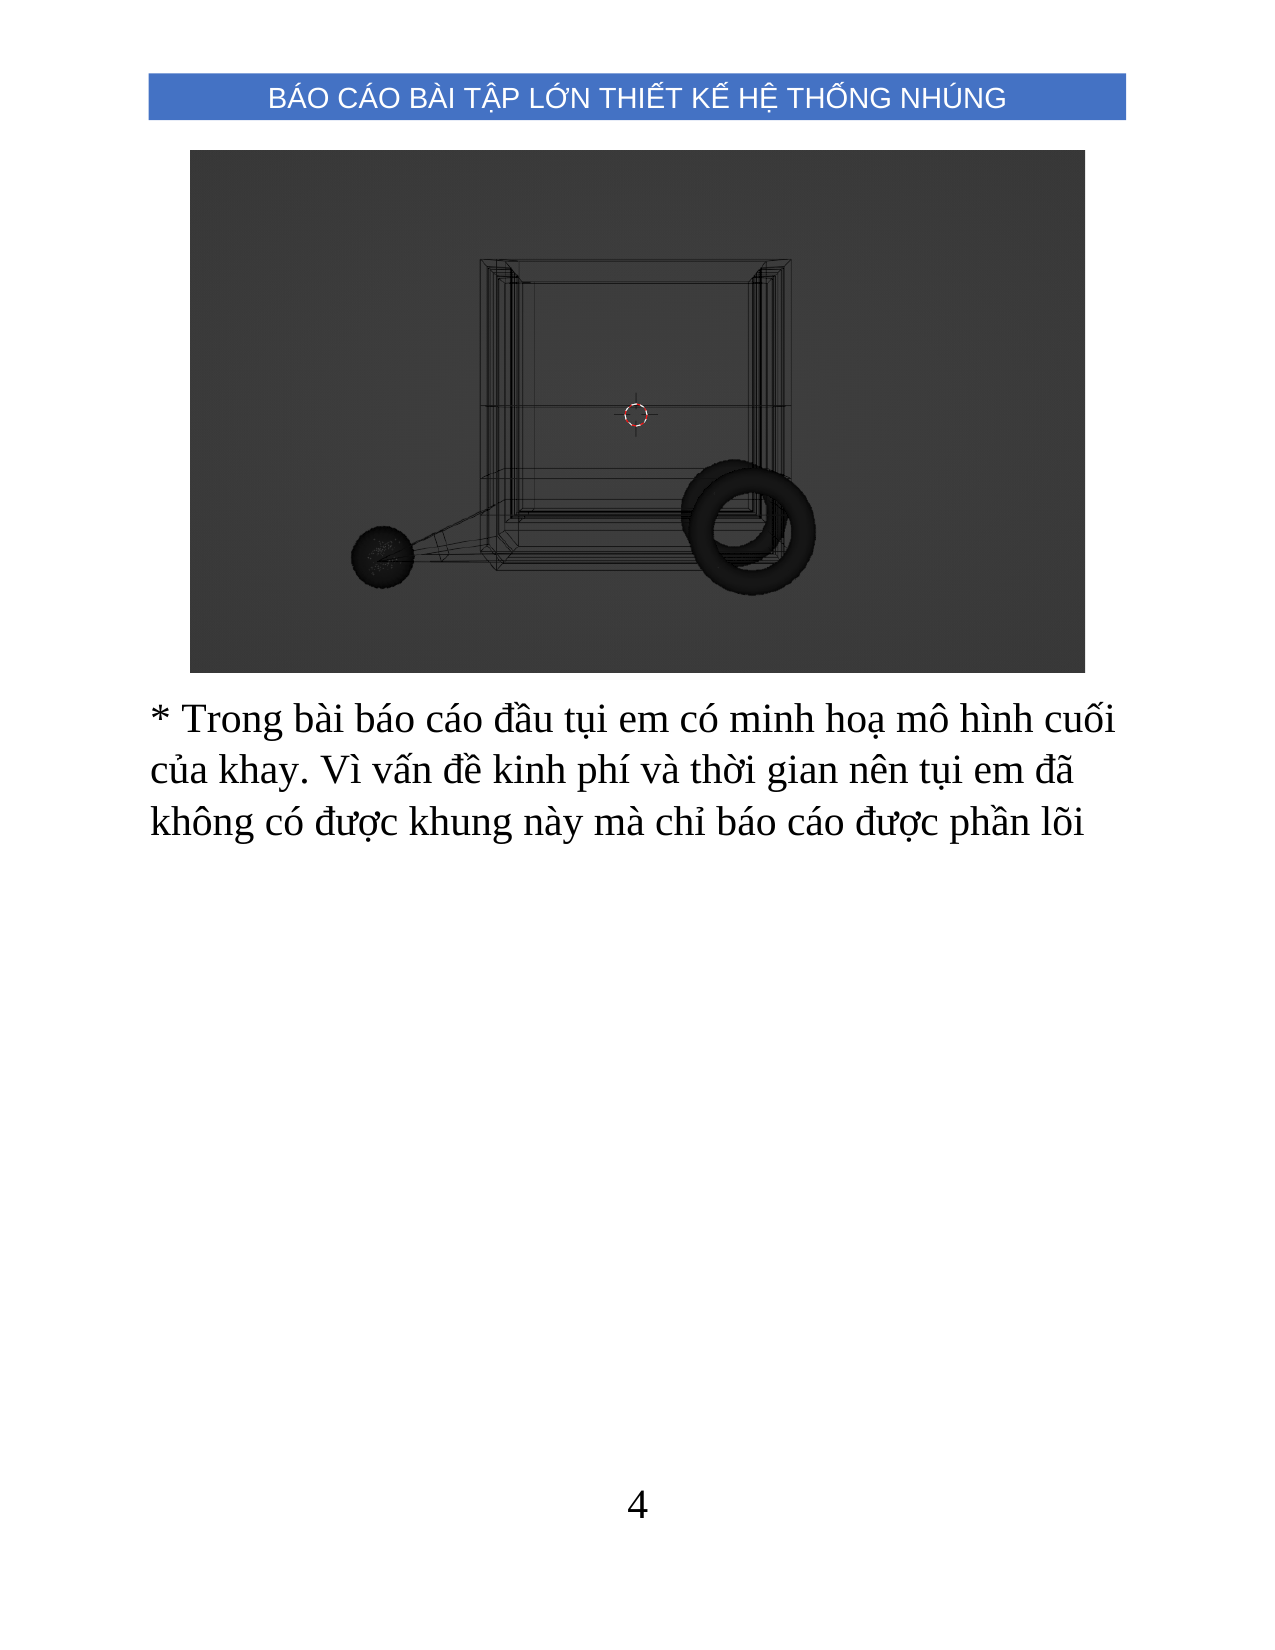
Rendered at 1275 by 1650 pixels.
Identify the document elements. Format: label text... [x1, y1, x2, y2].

picture [190, 150, 1086, 673]
text * Trong bài báo cáo đầu tụi em có minh hoạ mô hình cuối của khay. Vì vấn đề kinh phí và thời gian nên tụi em đã không có được khung này mà chỉ báo cáo được phần lõi [150, 693, 1125, 844]
